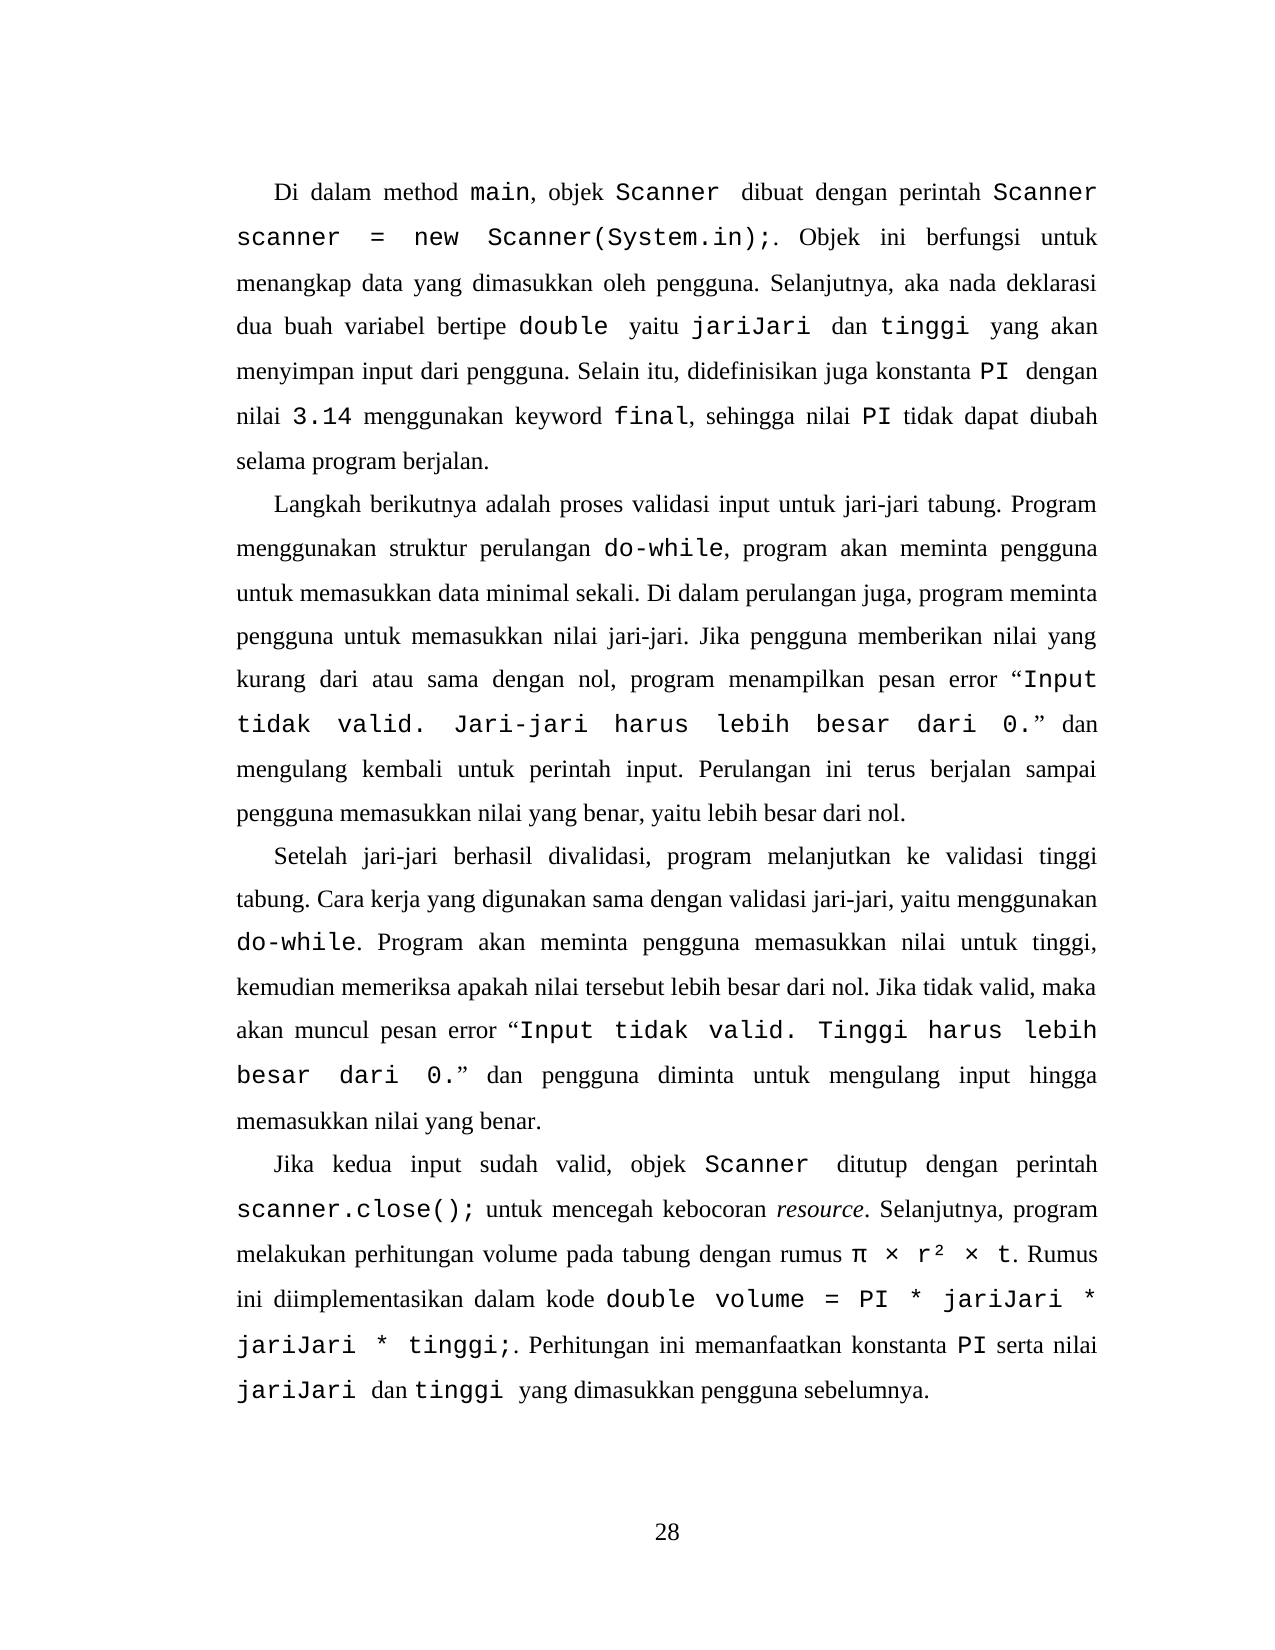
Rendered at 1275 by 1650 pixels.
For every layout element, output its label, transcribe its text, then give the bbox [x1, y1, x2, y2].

text Di dalam method main, objek Scanner dibuat dengan perintah Scanner scanner = new Scanner(System.in);. Objek ini berfungsi untuk menangkap data yang dimasukkan oleh pengguna. Selanjutnya, aka nada deklarasi dua buah variabel bertipe double yaitu jariJari dan tinggi yang akan menyimpan input dari pengguna. Selain itu, didefinisikan juga konstanta PI dengan nilai 3.14 menggunakan keyword final, sehingga nilai PI tidak dapat diubah selama program berjalan. [236, 177, 1098, 475]
text Langkah berikutnya adalah proses validasi input untuk jari-jari tabung. Program menggunakan struktur perulangan do-while, program akan meminta pengguna untuk memasukkan data minimal sekali. Di dalam perulangan juga, program meminta pengguna untuk memasukkan nilai jari-jari. Jika pengguna memberikan nilai yang kurang dari atau sama dengan nol, program menampilkan pesan error “Input tidak valid. Jari-jari harus lebih besar dari 0.” dan mengulang kembali untuk perintah input. Perulangan ini terus berjalan sampai pengguna memasukkan nilai yang benar, yaitu lebih besar dari nol. [236, 489, 1098, 826]
text Setelah jari-jari berhasil divalidasi, program melanjutkan ke validasi tinggi tabung. Cara kerja yang digunakan sama dengan validasi jari-jari, yaitu menggunakan do-while. Program akan meminta pengguna memasukkan nilai untuk tinggi, kemudian memeriksa apakah nilai tersebut lebih besar dari nol. Jika tidak valid, maka akan muncul pesan error “Input tidak valid. Tinggi harus lebih besar dari 0.” dan pengguna diminta untuk mengulang input hingga memasukkan nilai yang benar. [236, 841, 1098, 1134]
text Jika kedua input sudah valid, objek Scanner ditutup dengan perintah scanner.close(); untuk mencegah kebocoran resource. Selanjutnya, program melakukan perhitungan volume pada tabung dengan rumus π × r² × t. Rumus ini diimplementasikan dalam kode double volume = PI * jariJari * jariJari * tinggi;. Perhitungan ini memanfaatkan konstanta PI serta nilai jariJari dan tinggi yang dimasukkan pengguna sebelumnya. [236, 1149, 1098, 1406]
